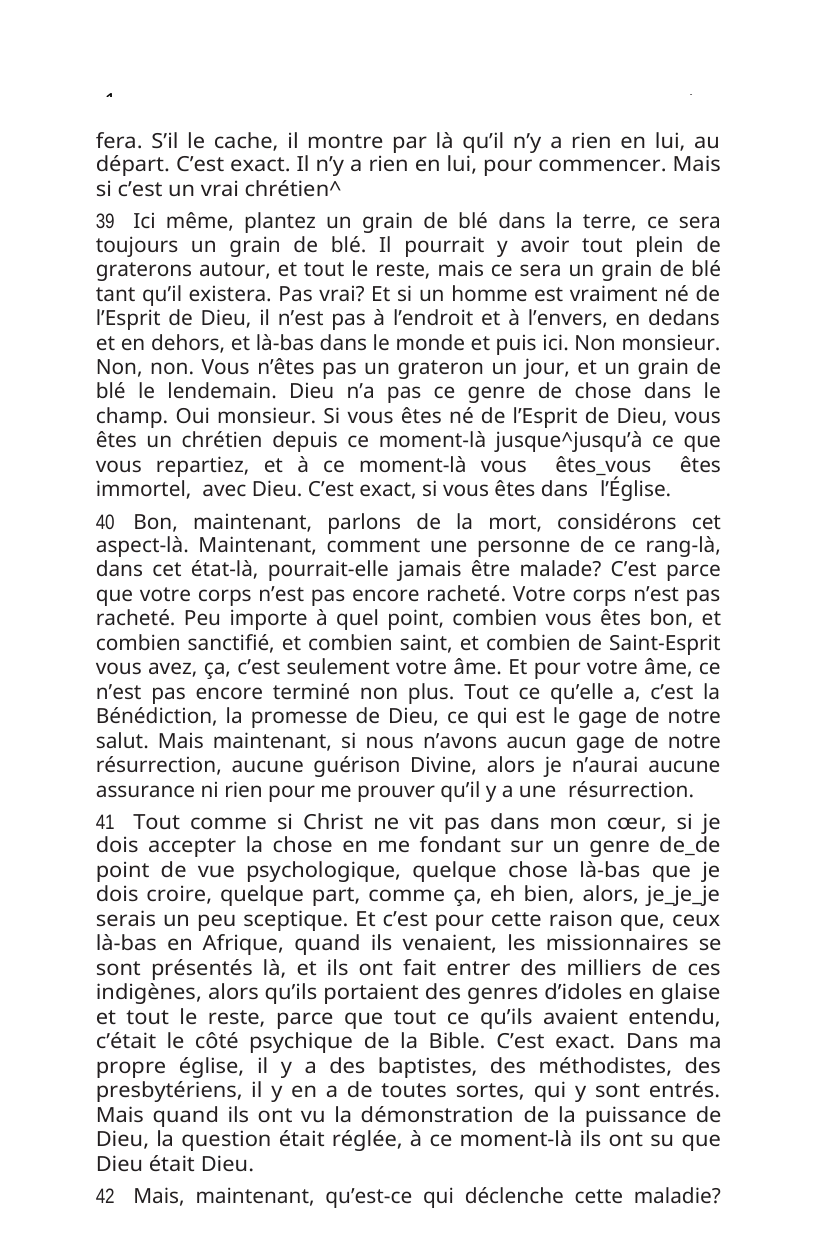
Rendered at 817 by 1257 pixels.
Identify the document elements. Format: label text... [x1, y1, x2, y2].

list Ici même, plantez un grain de blé dans la terre, ce sera toujours un grain de blé. Il pourrait y avoir tout plein de graterons autour, et tout le reste, mais ce sera un grain de blé tant qu’il existera. Pas vrai? Et si un homme est vraiment né de l’Esprit de Dieu, il n’est pas à l’endroit et à l’envers, en dedans et en dehors, et là-bas dans le monde et puis ici. Non monsieur. Non, non. Vous n’êtes pas un grateron un jour, et un grain de blé le lendemain. Dieu n’a pas ce genre de chose dans le champ. Oui monsieur. Si vous êtes né de l’Esprit de Dieu, vous êtes un chrétien depuis ce moment-là jusque^jusqu’à ce que vous repartiez, et à ce moment-là vous êtes_vous êtes immortel, avec Dieu. C’est exact, si vous êtes dans l’Église. [96, 209, 722, 503]
list Tout comme si Christ ne vit pas dans mon cœur, si je dois accepter la chose en me fondant sur un genre de_de point de vue psychologique, quelque chose là-bas que je dois croire, quelque part, comme ça, eh bien, alors, je_je_je serais un peu sceptique. Et c’est pour cette raison que, ceux là-bas en Afrique, quand ils venaient, les missionnaires se sont présentés là, et ils ont fait entrer des milliers de ces indigènes, alors qu’ils portaient des genres d’idoles en glaise et tout le reste, parce que tout ce qu’ils avaient entendu, c’était le côté psychique de la Bible. C’est exact. Dans ma propre église, il y a des baptistes, des méthodistes, des presbytériens, il y en a de toutes sortes, qui y sont entrés. Mais quand ils ont vu la démonstration de la puissance de Dieu, la question était réglée, à ce moment-là ils ont su que Dieu était Dieu. [96, 810, 722, 1177]
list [96, 1184, 722, 1208]
list Bon, maintenant, parlons de la mort, considérons cet aspect-là. Maintenant, comment une personne de ce rang-là, dans cet état-là, pourrait-elle jamais être malade? C’est parce que votre corps n’est pas encore racheté. Votre corps n’est pas racheté. Peu importe à quel point, combien vous êtes bon, et combien sanctifié, et combien saint, et combien de Saint-Esprit vous avez, ça, c’est seulement votre âme. Et pour votre âme, ce n’est pas encore terminé non plus. Tout ce qu’elle a, c’est la Bénédiction, la promesse de Dieu, ce qui est le gage de notre salut. Mais maintenant, si nous n’avons aucun gage de notre résurrection, aucune guérison Divine, alors je n’aurai aucune assurance ni rien pour me prouver qu’il y a une résurrection. [96, 510, 722, 803]
text fera. S’il le cache, il montre par là qu’il n’y a rien en lui, au départ. C’est exact. Il n’y a rien en lui, pour commencer. Mais si c’est un vrai chrétien^ [96, 129, 722, 202]
